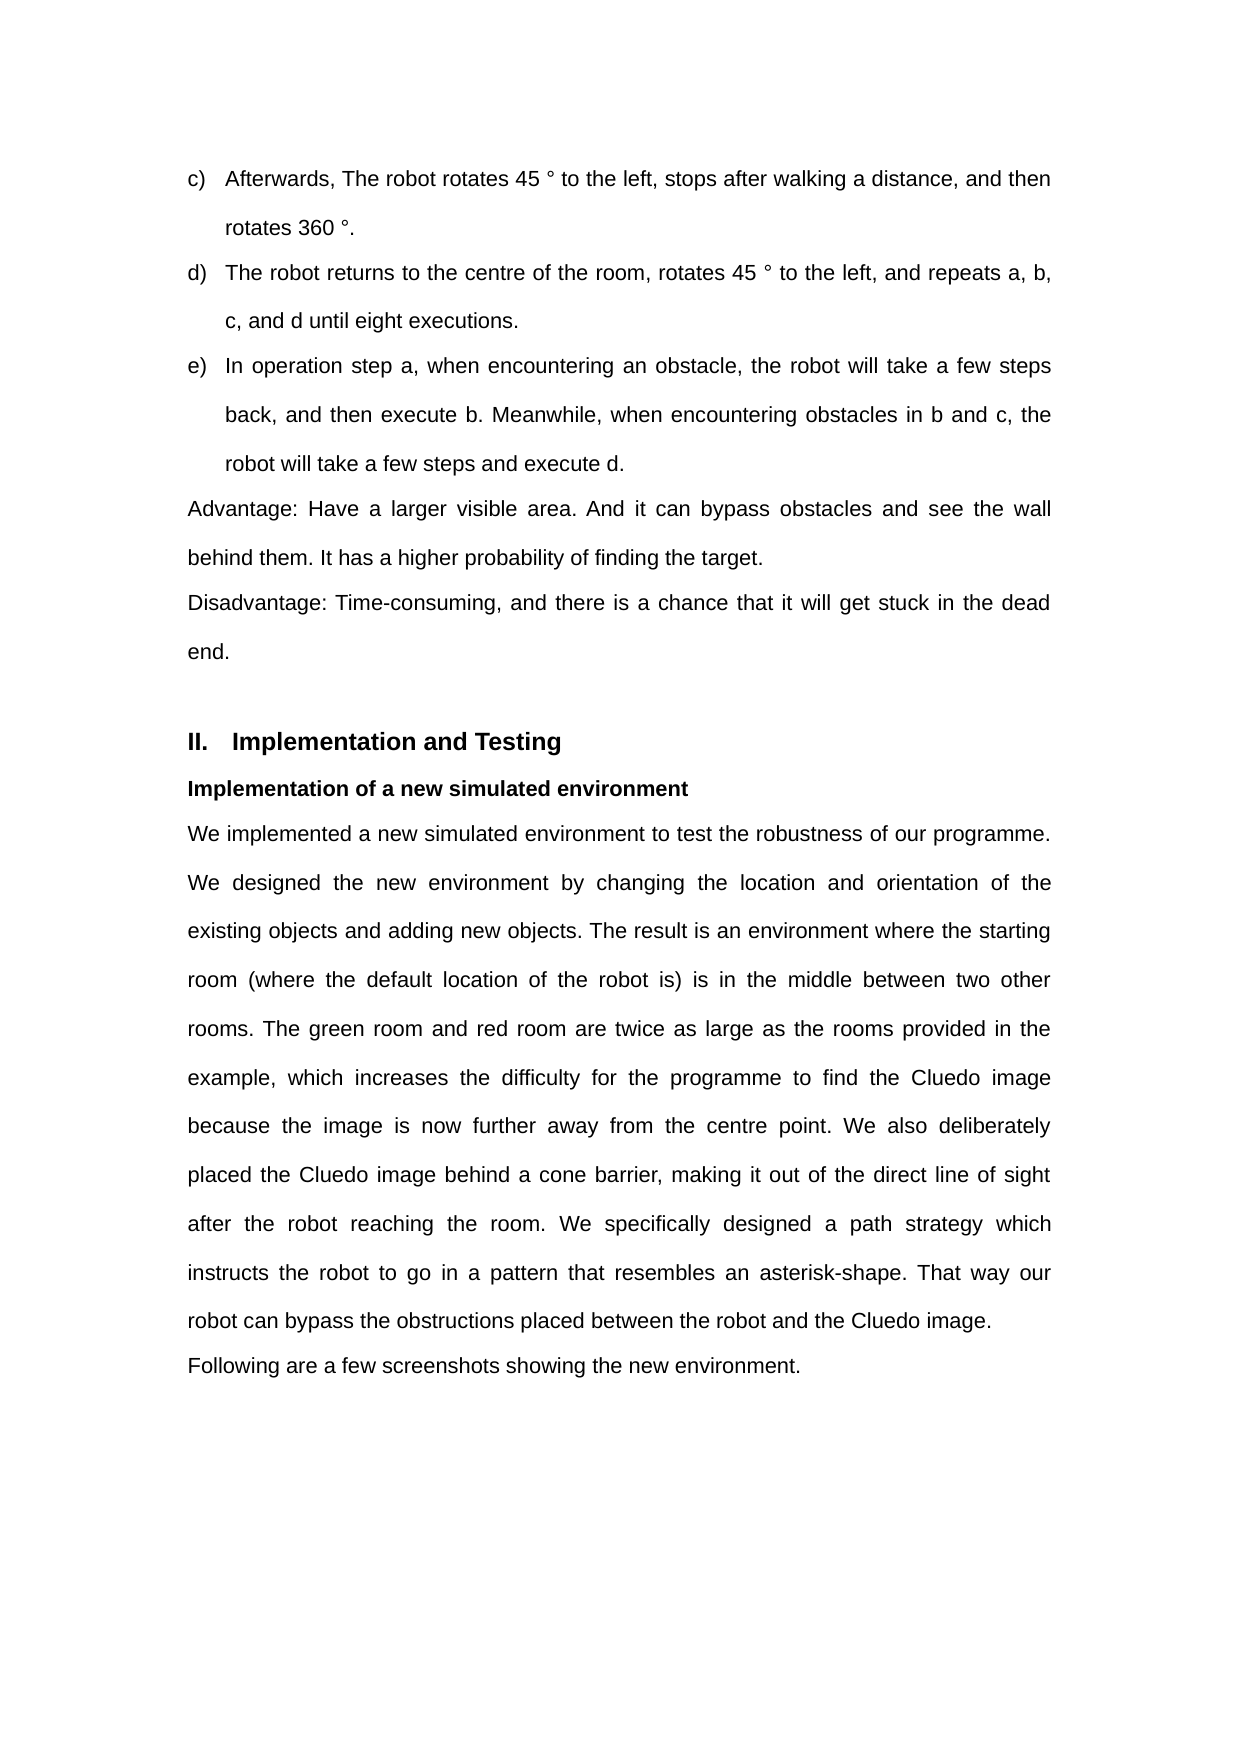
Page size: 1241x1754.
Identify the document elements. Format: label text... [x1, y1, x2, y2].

text Disadvantage: Time-consuming, and there is a chance that it will get stuck in the dead end. [187, 586, 1053, 667]
text Advantage: Have a larger visible area. And it can bypass obstacles and see the wall behind them. It has a higher probability of finding the target. [187, 492, 1053, 573]
list Implementation and Testing [187, 725, 1053, 758]
list The robot returns to the centre of the room, rotates 45 ° to the left, and repeats a, b, c, and d until eight executions. [187, 256, 1053, 337]
list Afterwards, The robot rotates 45 ° to the left, stops after walking a distance, and then rotates 360 °. [187, 162, 1053, 243]
list In operation step a, when encountering an obstacle, the robot will take a few steps back, and then execute b. Meanwhile, when encountering obstacles in b and c, the robot will take a few steps and execute d. [187, 350, 1053, 480]
text Implementation of a new simulated environment [187, 772, 1053, 804]
text Following are a few screenshots showing the new environment. [187, 1350, 1053, 1382]
text We implemented a new simulated environment to test the robustness of our programme. We designed the new environment by changing the location and orientation of the existing objects and adding new objects. The result is an environment where the starting room (where the default location of the robot is) is in the middle between two other rooms. The green room and red room are twice as large as the rooms provided in the example, which increases the difficulty for the programme to find the Cluedo image because the image is now further away from the centre point. We also deliberately placed the Cluedo image behind a cone barrier, making it out of the direct line of sight after the robot reaching the room. We specifically designed a path strategy which instructs the robot to go in a pattern that resembles an asterisk-shape. That way our robot can bypass the obstructions placed between the robot and the Cluedo image. [187, 817, 1053, 1337]
